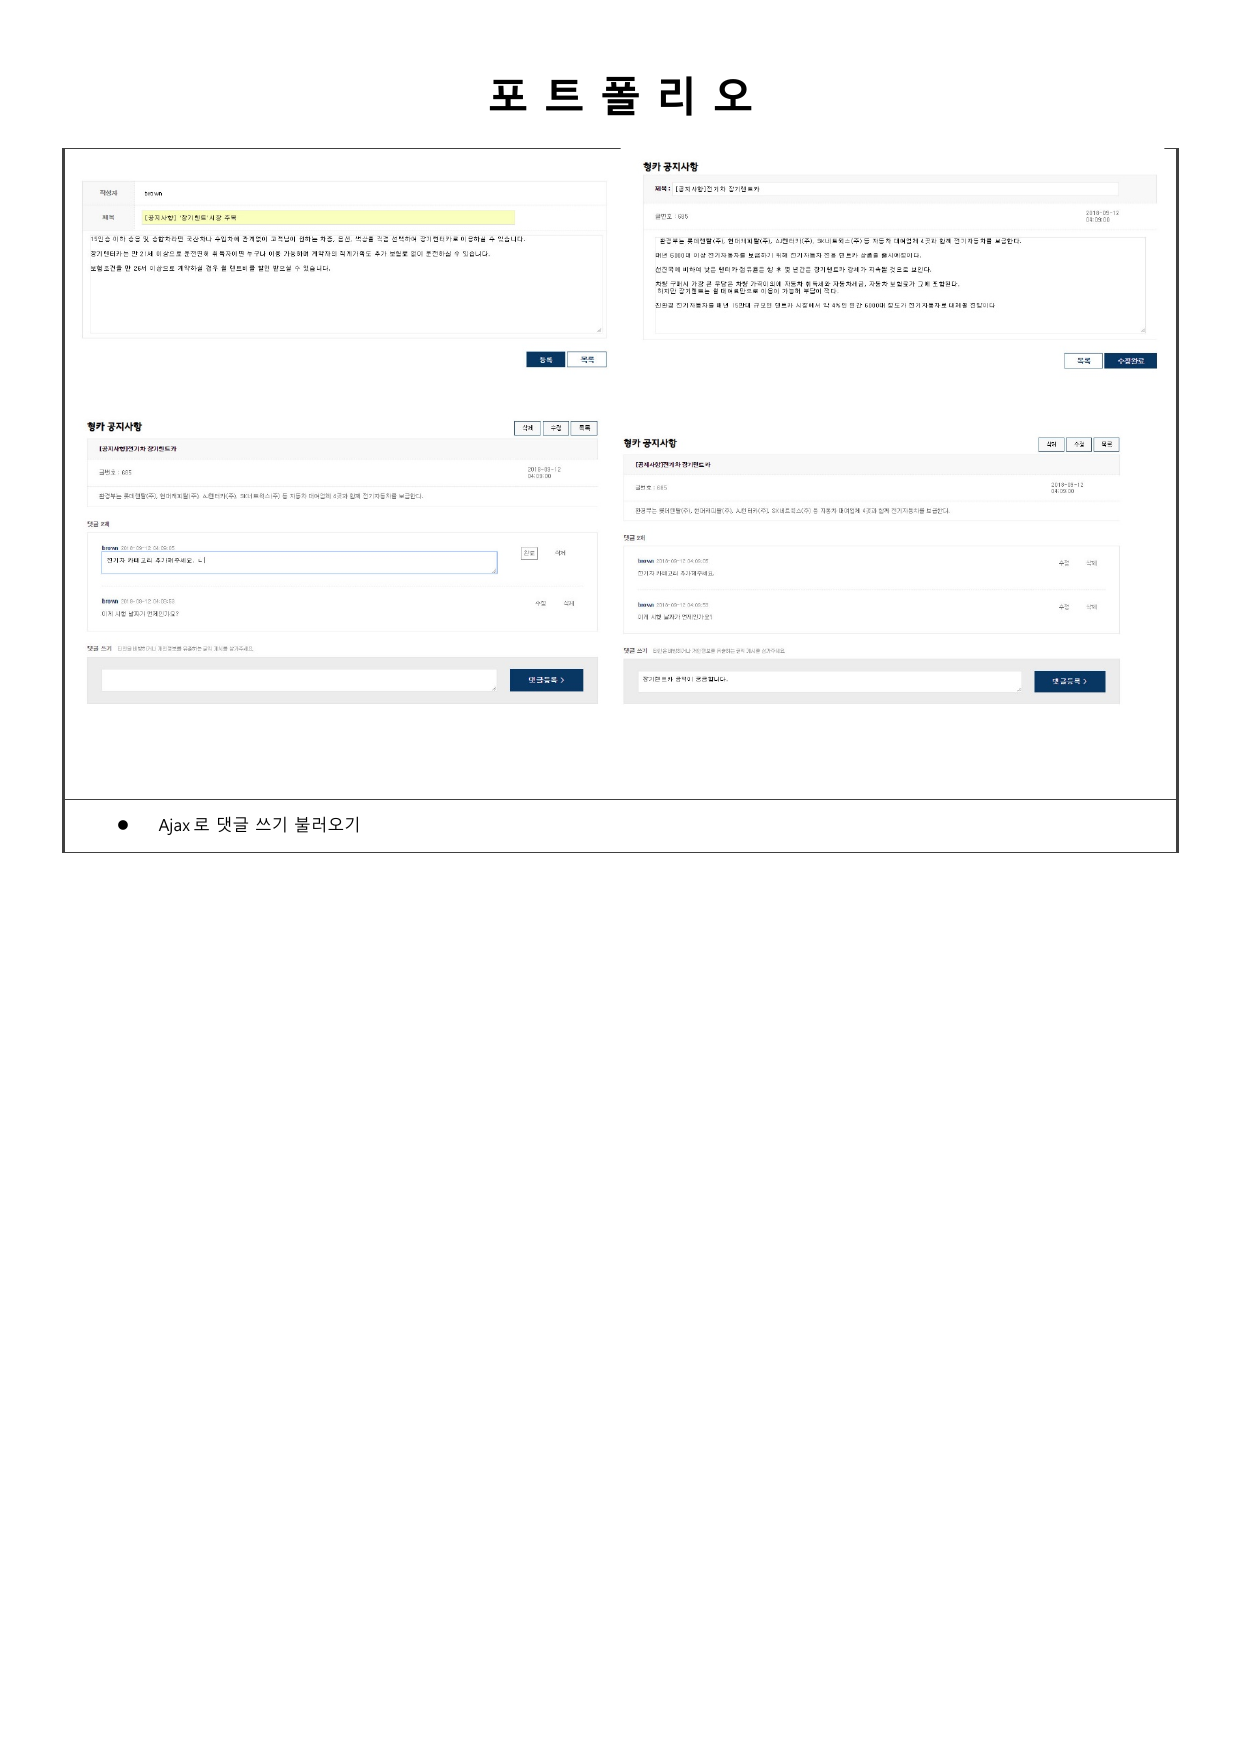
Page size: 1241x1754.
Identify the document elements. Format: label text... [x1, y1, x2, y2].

picture [75, 411, 1130, 719]
picture [620, 148, 1165, 380]
table_cell [65, 149, 1176, 799]
table_cell Ajax로 댓글 쓰기 불러오기 [65, 800, 1176, 852]
picture [75, 169, 617, 383]
